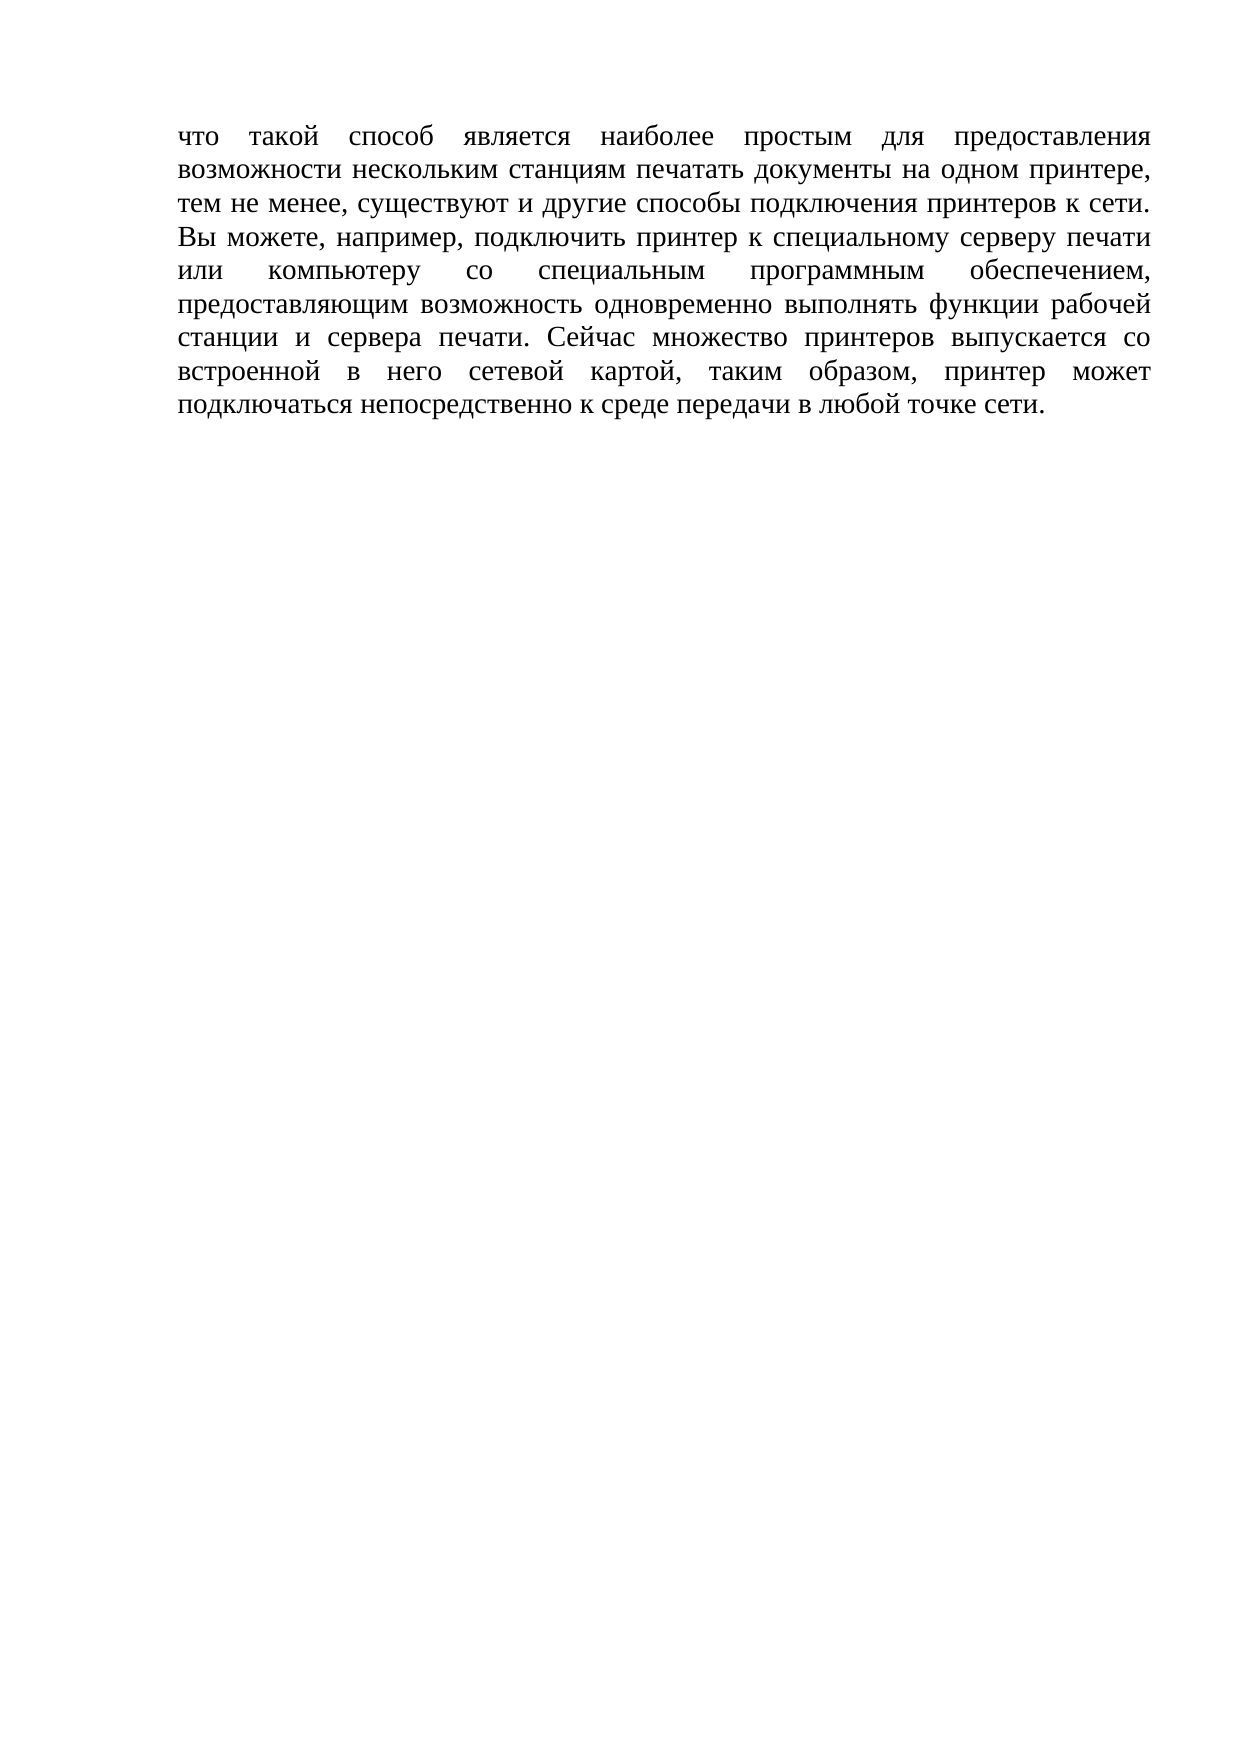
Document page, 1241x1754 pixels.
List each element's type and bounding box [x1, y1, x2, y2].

text [177, 118, 1152, 420]
